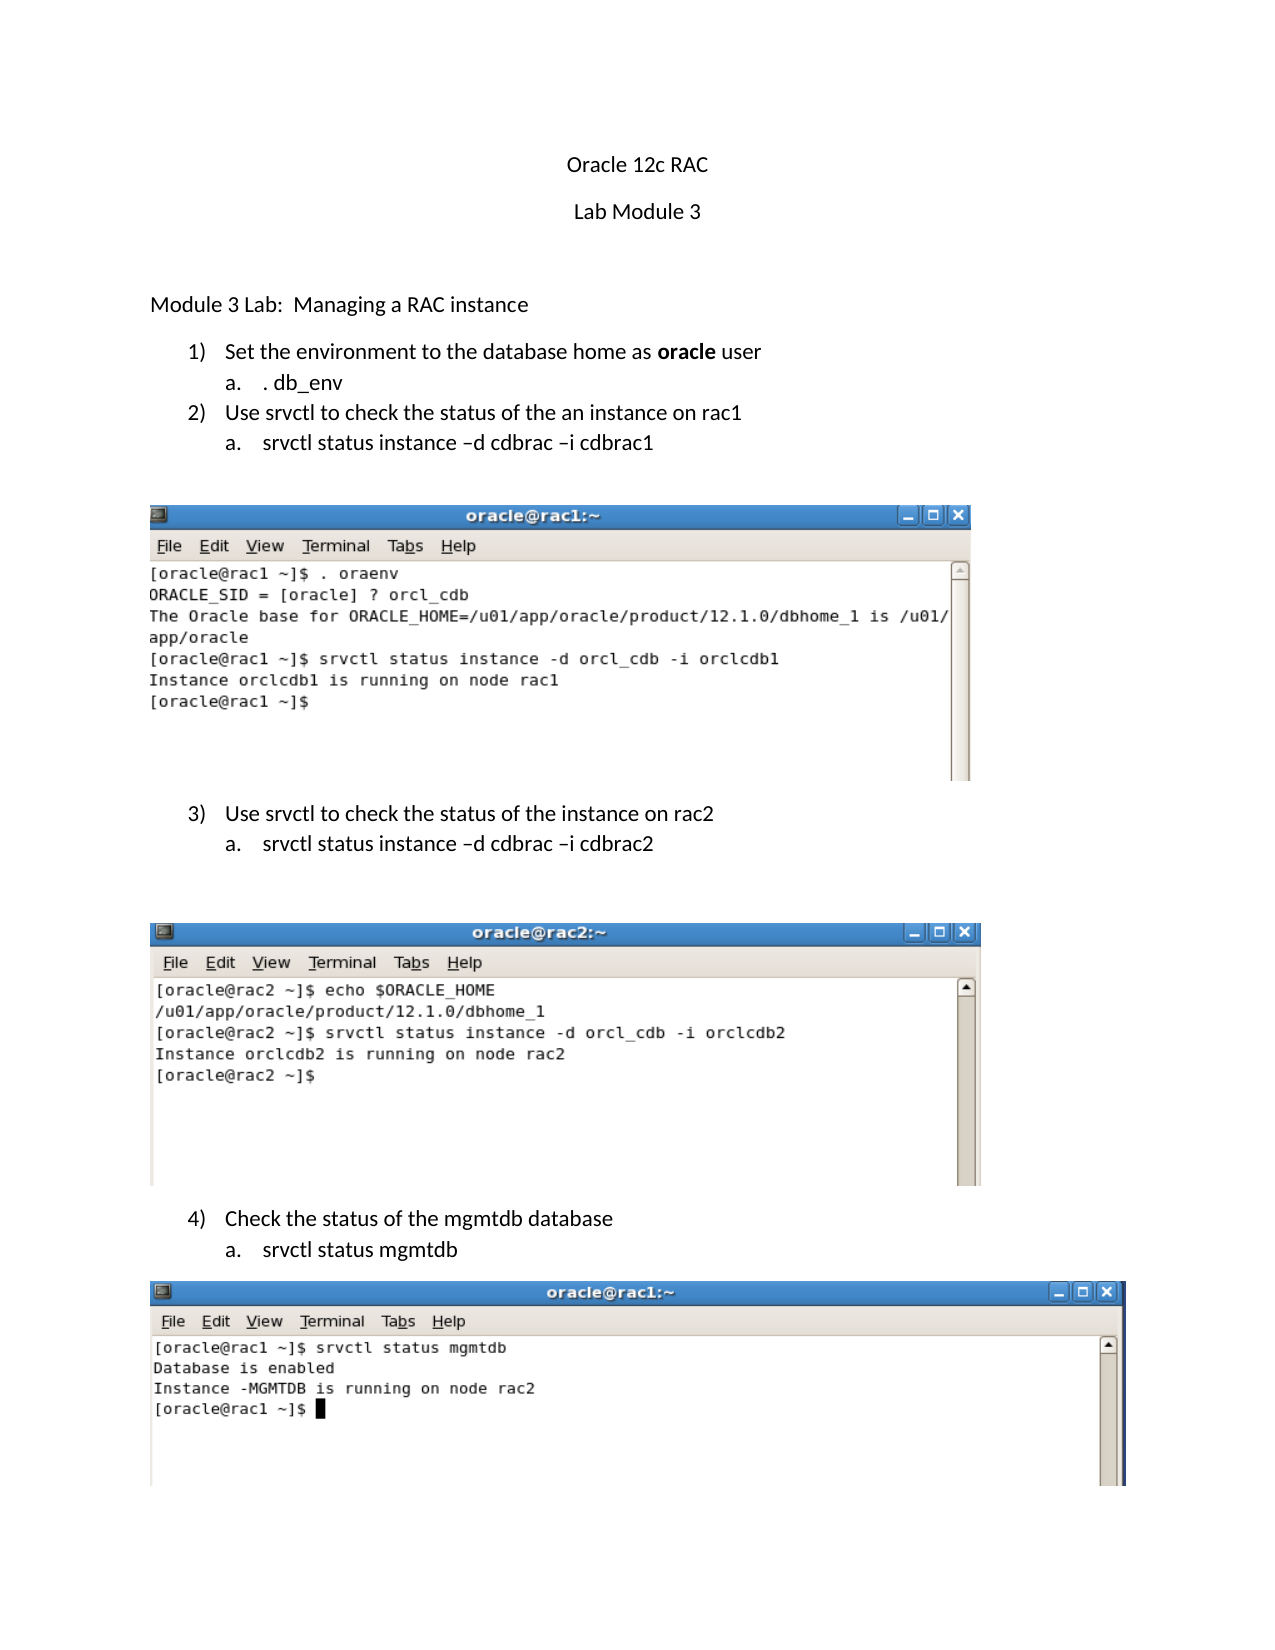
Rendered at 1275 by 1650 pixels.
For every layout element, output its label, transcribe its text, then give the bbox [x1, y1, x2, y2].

list . db_env [225, 368, 1125, 396]
list Use srvctl to check the status of the instance on rac2 [187, 799, 1125, 827]
list Check the status of the mgmtdb database [187, 1204, 1125, 1233]
list Use srvctl to check the status of the an instance on rac1 [187, 398, 1125, 426]
text Oracle 12c RAC [150, 150, 1125, 178]
list Set the environment to the database home as oracle user [187, 337, 1125, 366]
picture [150, 505, 971, 781]
picture [150, 923, 981, 1186]
list srvctl status mgmtdb [225, 1235, 1125, 1263]
text Module 3 Lab: Managing a RAC instance [150, 291, 1125, 319]
list srvctl status instance –d cdbrac –i cdbrac2 [225, 829, 1125, 857]
text Lab Module 3 [150, 197, 1125, 225]
picture [150, 1281, 1126, 1486]
list srvctl status instance –d cdbrac –i cdbrac1 [225, 428, 1125, 456]
